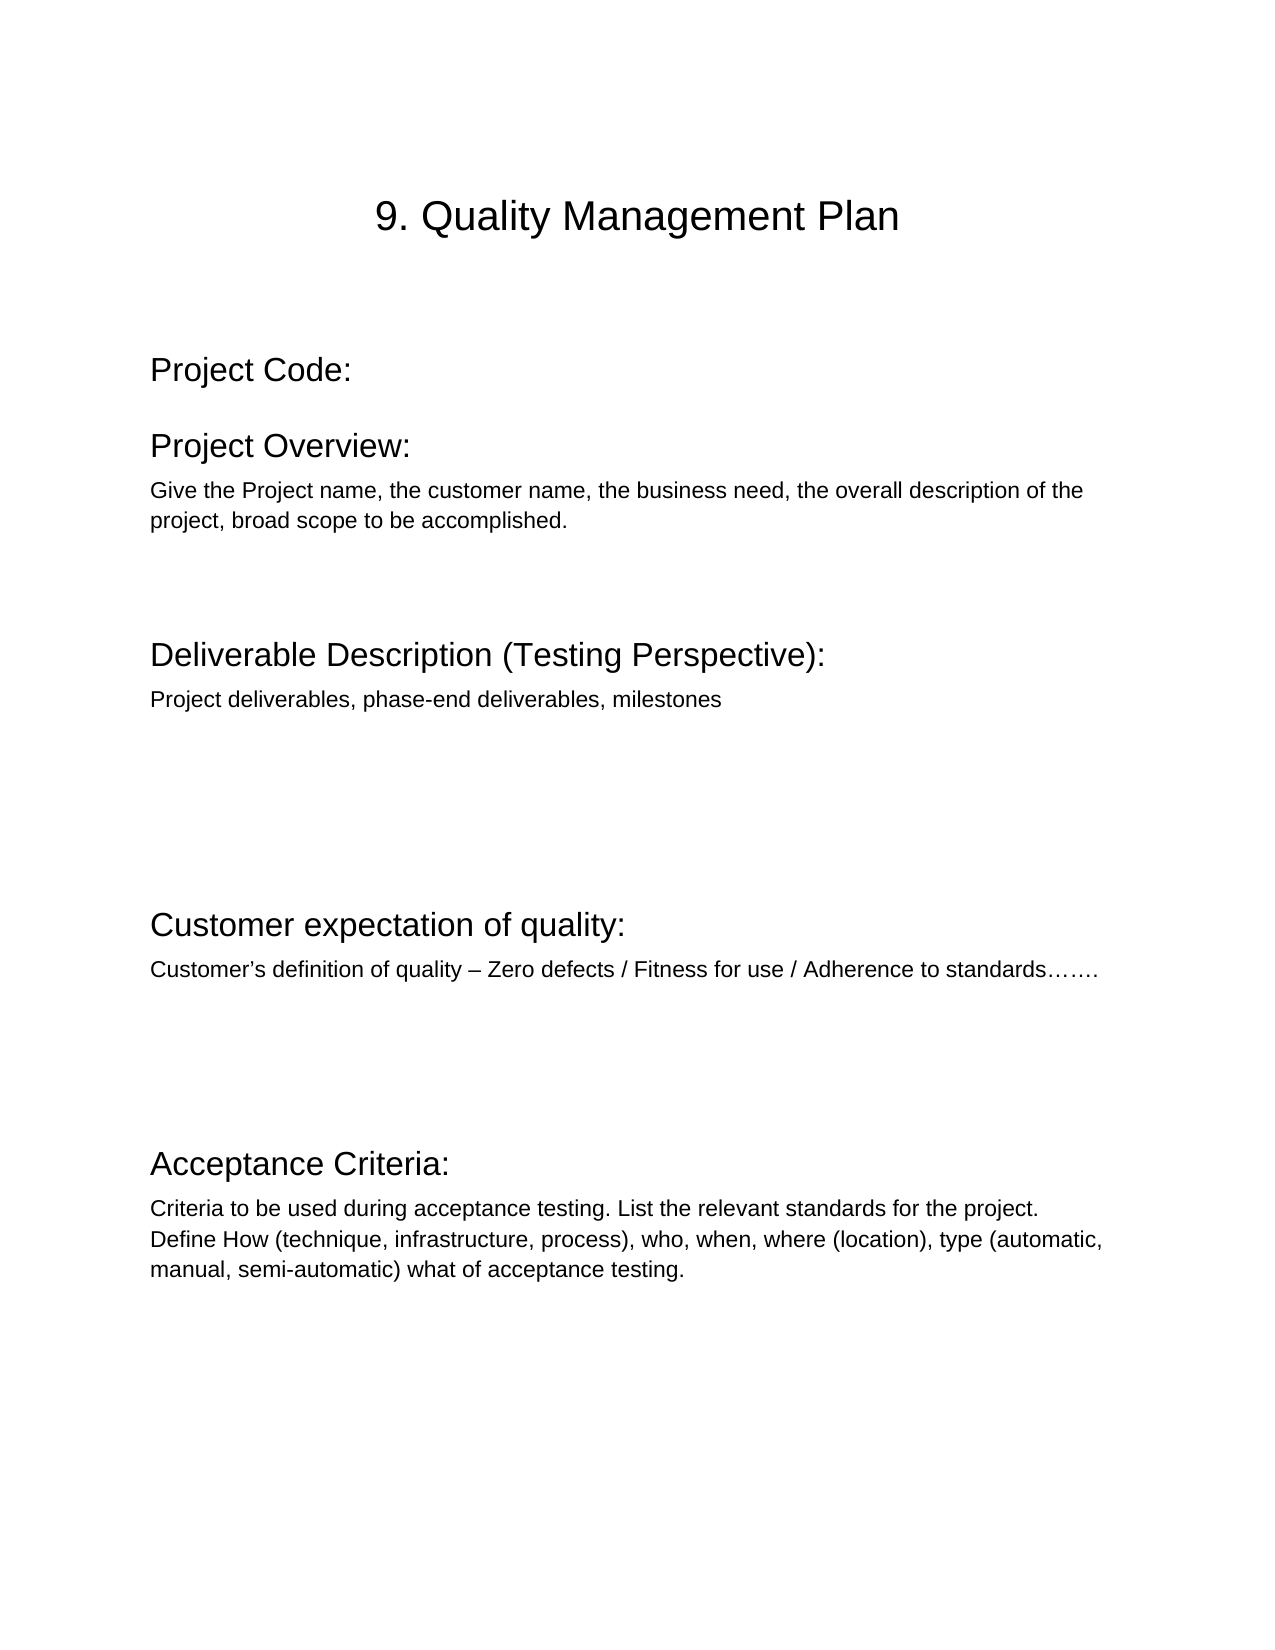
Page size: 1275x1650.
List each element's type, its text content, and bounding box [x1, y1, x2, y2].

text Define How (technique, infrastructure, process), who, when, where (location), type (automatic, manual, semi-automatic) what of acceptance testing. [150, 1226, 1125, 1282]
subtitle Project Code: [150, 350, 1125, 388]
subtitle 9. Quality Management Plan [150, 192, 1125, 239]
text Criteria to be used during acceptance testing. List the relevant standards for the project. [150, 1195, 1125, 1222]
subtitle Acceptance Criteria: [150, 1144, 1125, 1183]
subtitle Customer expectation of quality: [150, 905, 1125, 943]
text Give the Project name, the customer name, the business need, the overall description of the project, broad scope to be accomplished. [150, 477, 1125, 533]
text Project deliverables, phase-end deliverables, milestones [150, 686, 1125, 712]
subtitle Deliverable Description (Testing Perspective): [150, 635, 1125, 674]
text Customer’s definition of quality – Zero defects / Fitness for use / Adherence to standards……. [150, 956, 1125, 982]
subtitle Project Overview: [150, 426, 1125, 464]
